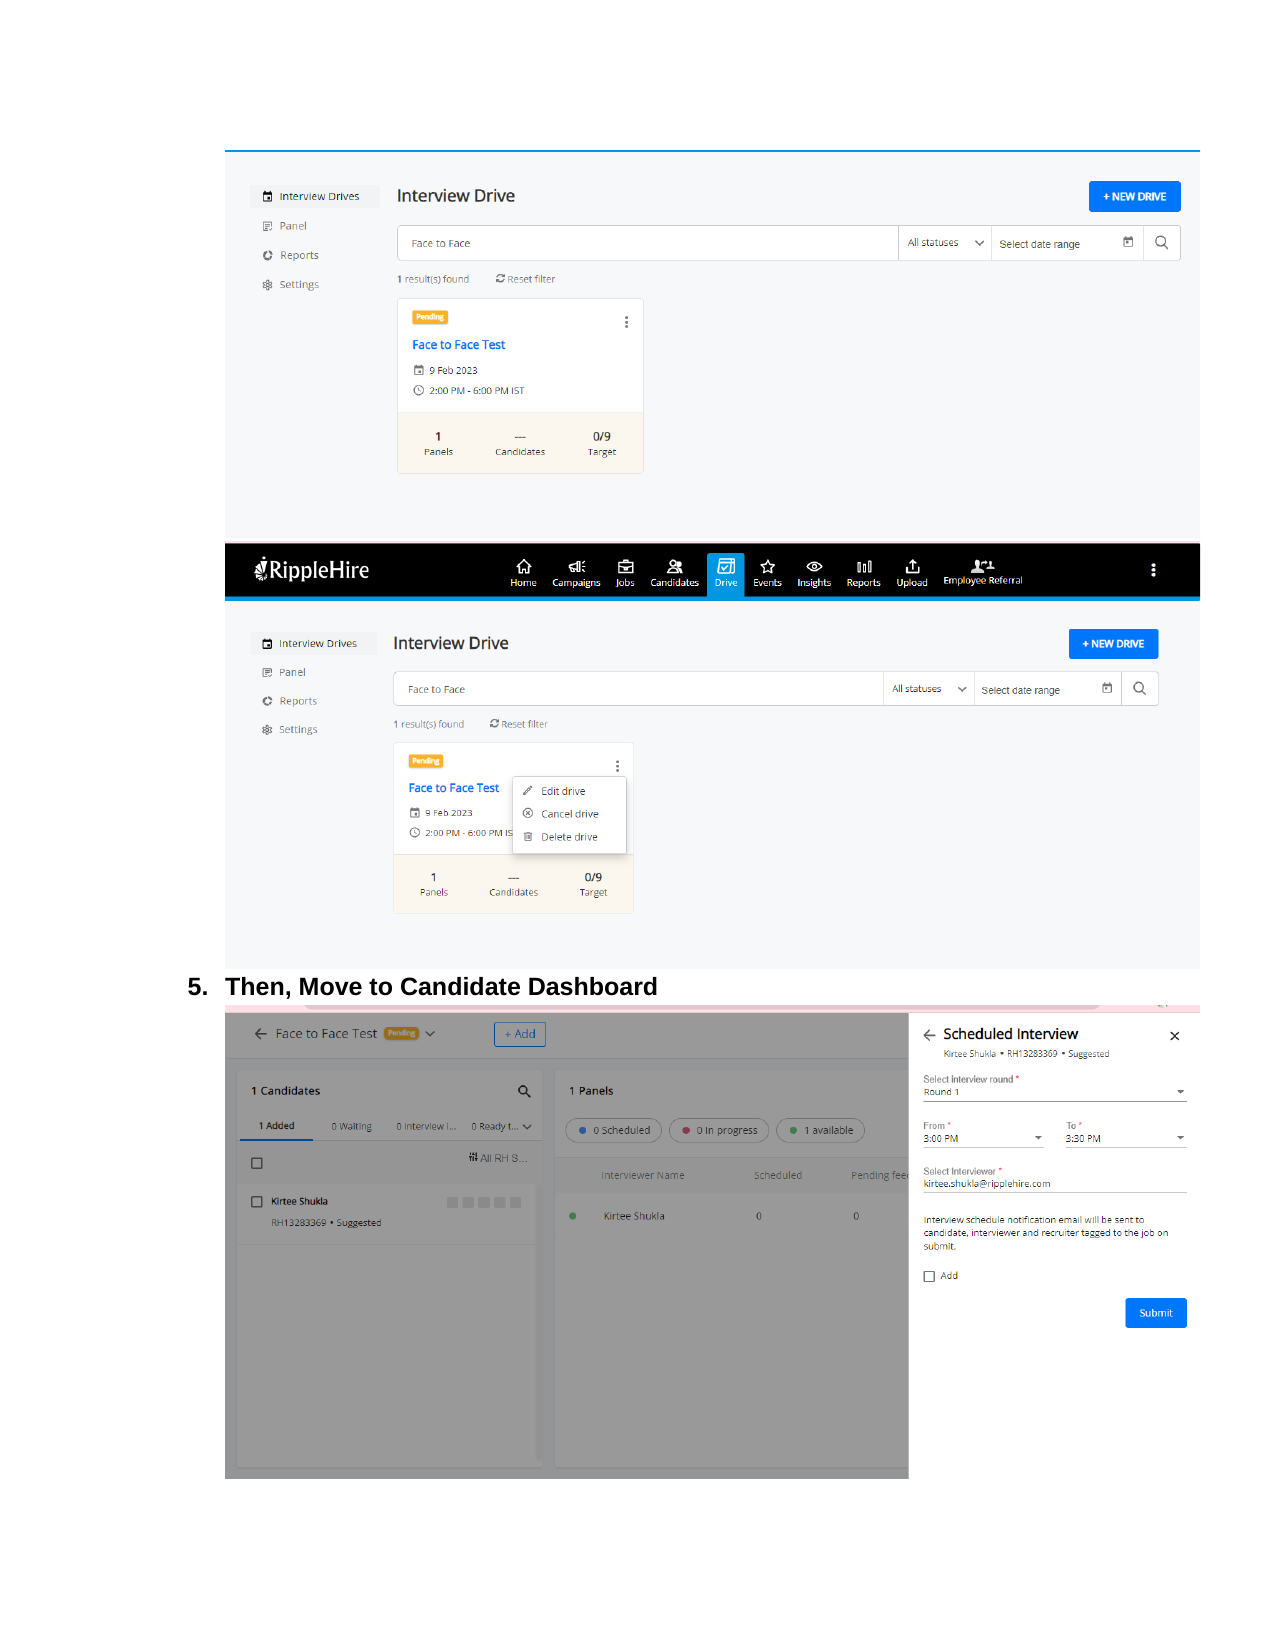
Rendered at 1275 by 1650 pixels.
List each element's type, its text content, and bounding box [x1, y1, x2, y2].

picture [225, 541, 1200, 595]
picture [225, 602, 1200, 969]
picture [225, 1005, 1200, 1479]
picture [225, 153, 1200, 538]
list Then, Move to Candidate Dashboard [187, 972, 1125, 1001]
